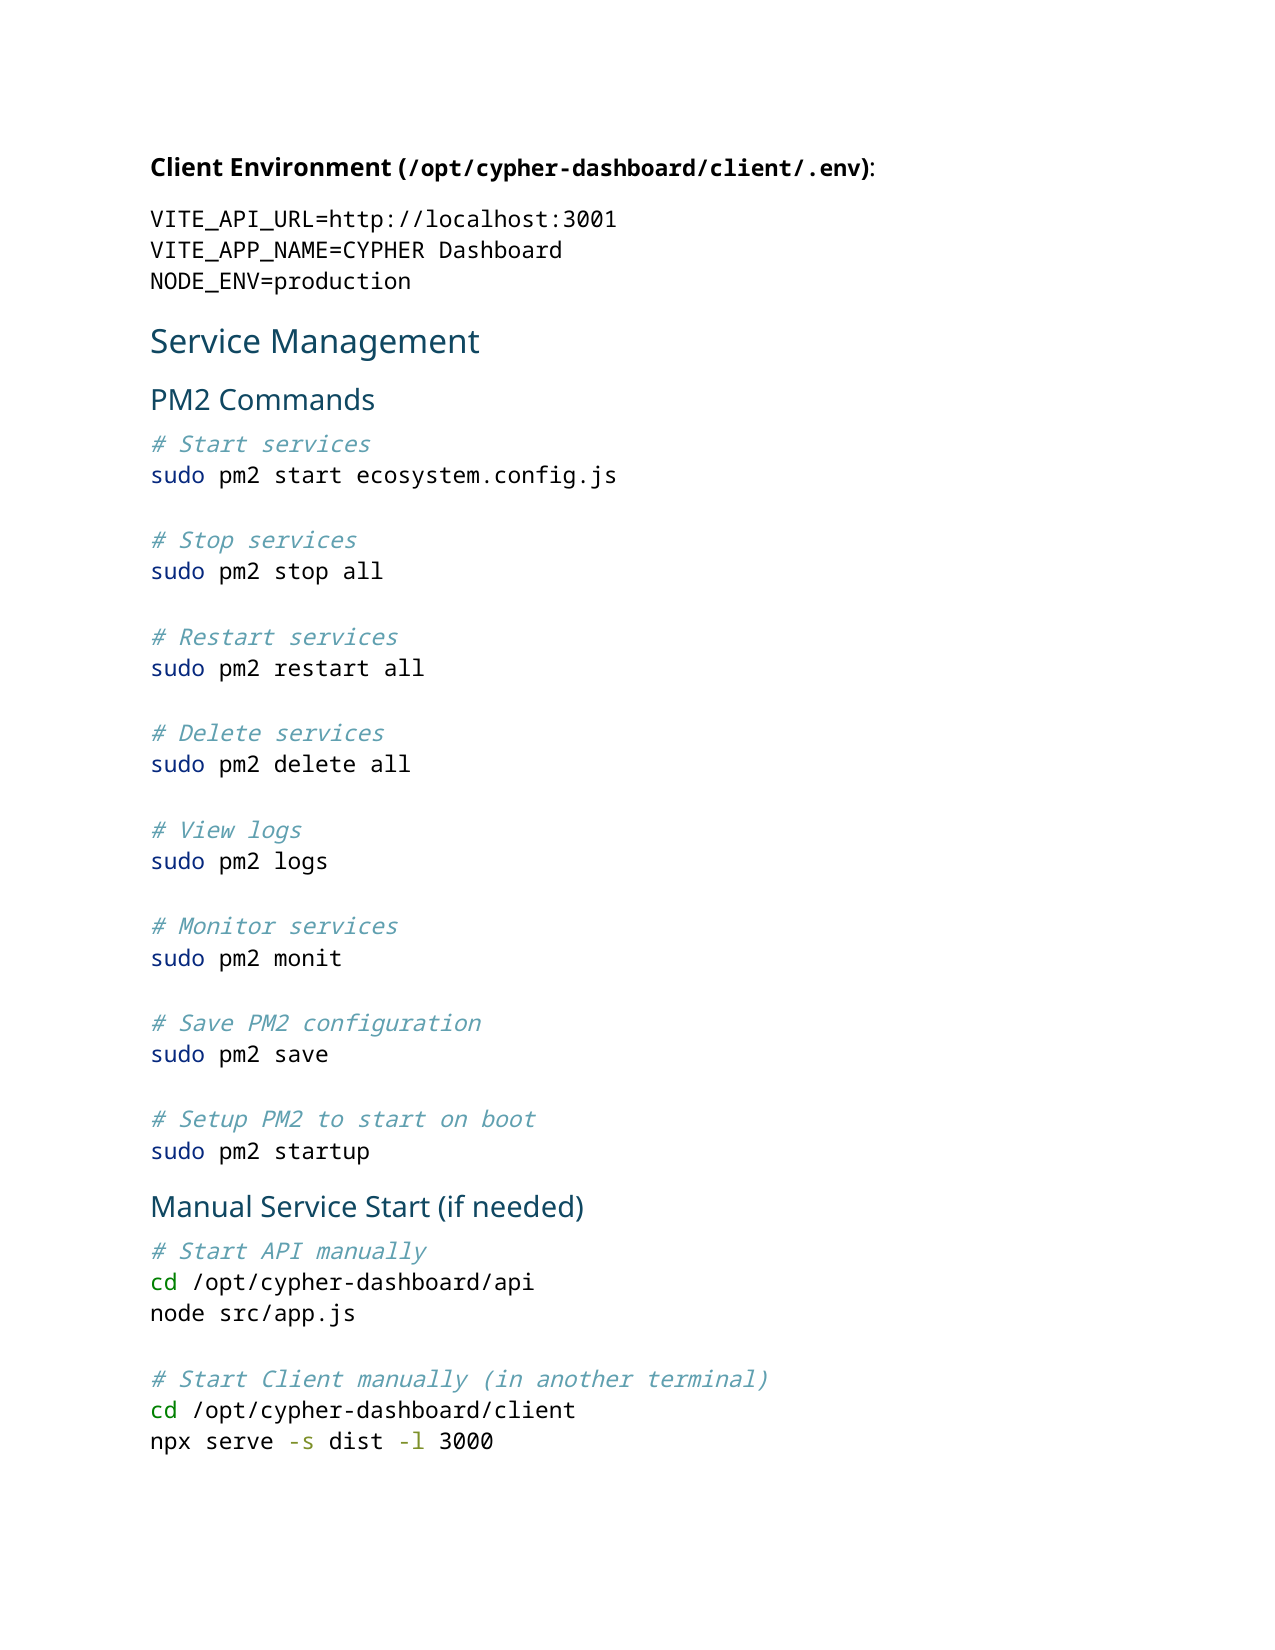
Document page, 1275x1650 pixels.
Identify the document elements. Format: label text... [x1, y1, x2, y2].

text Client Environment (/opt/cypher-dashboard/client/.env): [150, 150, 1125, 184]
subtitle PM2 Commands [150, 379, 1125, 419]
text VITE_API_URL=http://localhost:3001 VITE_APP_NAME=CYPHER Dashboard NODE_ENV=production [150, 203, 1125, 297]
text # Start services sudo pm2 start ecosystem.config.js # Stop services sudo pm2 stop all # Restart services sudo pm2 restart all # Delete services sudo pm2 delete all # View logs sudo pm2 logs # Monitor services sudo pm2 monit # Save PM2 configuration sudo pm2 save # Setup PM2 to start on boot sudo pm2 startup [150, 427, 1125, 1166]
text # Start API manually cd /opt/cypher-dashboard/api node src/app.js # Start Client manually (in another terminal) cd /opt/cypher-dashboard/client npx serve -s dist -l 3000 [150, 1235, 1125, 1456]
subtitle Manual Service Start (if needed) [150, 1187, 1125, 1226]
subtitle Service Management [150, 317, 1125, 363]
